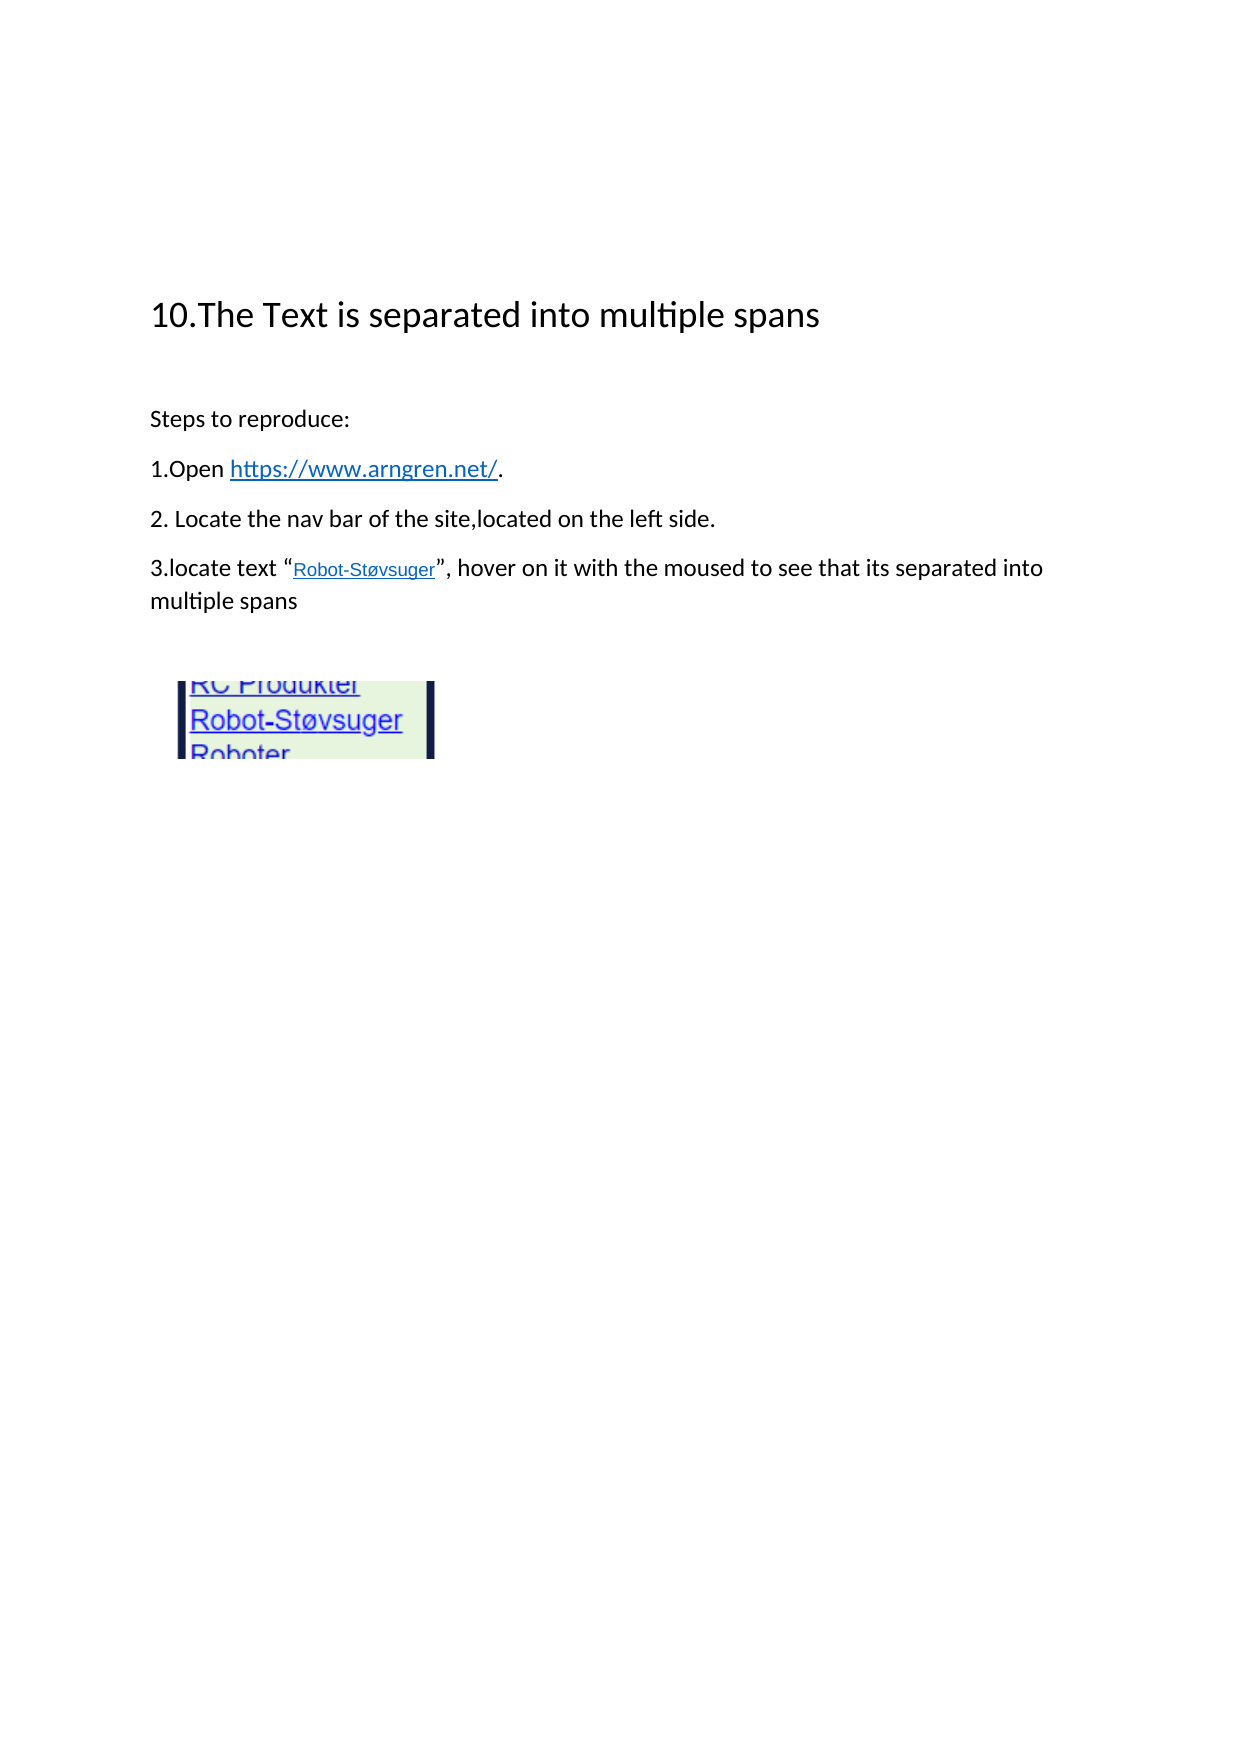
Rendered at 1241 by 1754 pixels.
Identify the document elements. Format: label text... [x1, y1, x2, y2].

picture [150, 681, 441, 759]
text 3.locate text “Robot-Støvsuger”, hover on it with the moused to see that its separated into multiple spans [150, 552, 1090, 616]
text Steps to reproduce: [150, 404, 1090, 434]
text 1.Open https://www.arngren.net/. [150, 453, 1090, 484]
text 10.The Text is separated into multiple spans [150, 291, 1090, 336]
text 2. Locate the nav bar of the site,located on the left side. [150, 503, 1090, 533]
